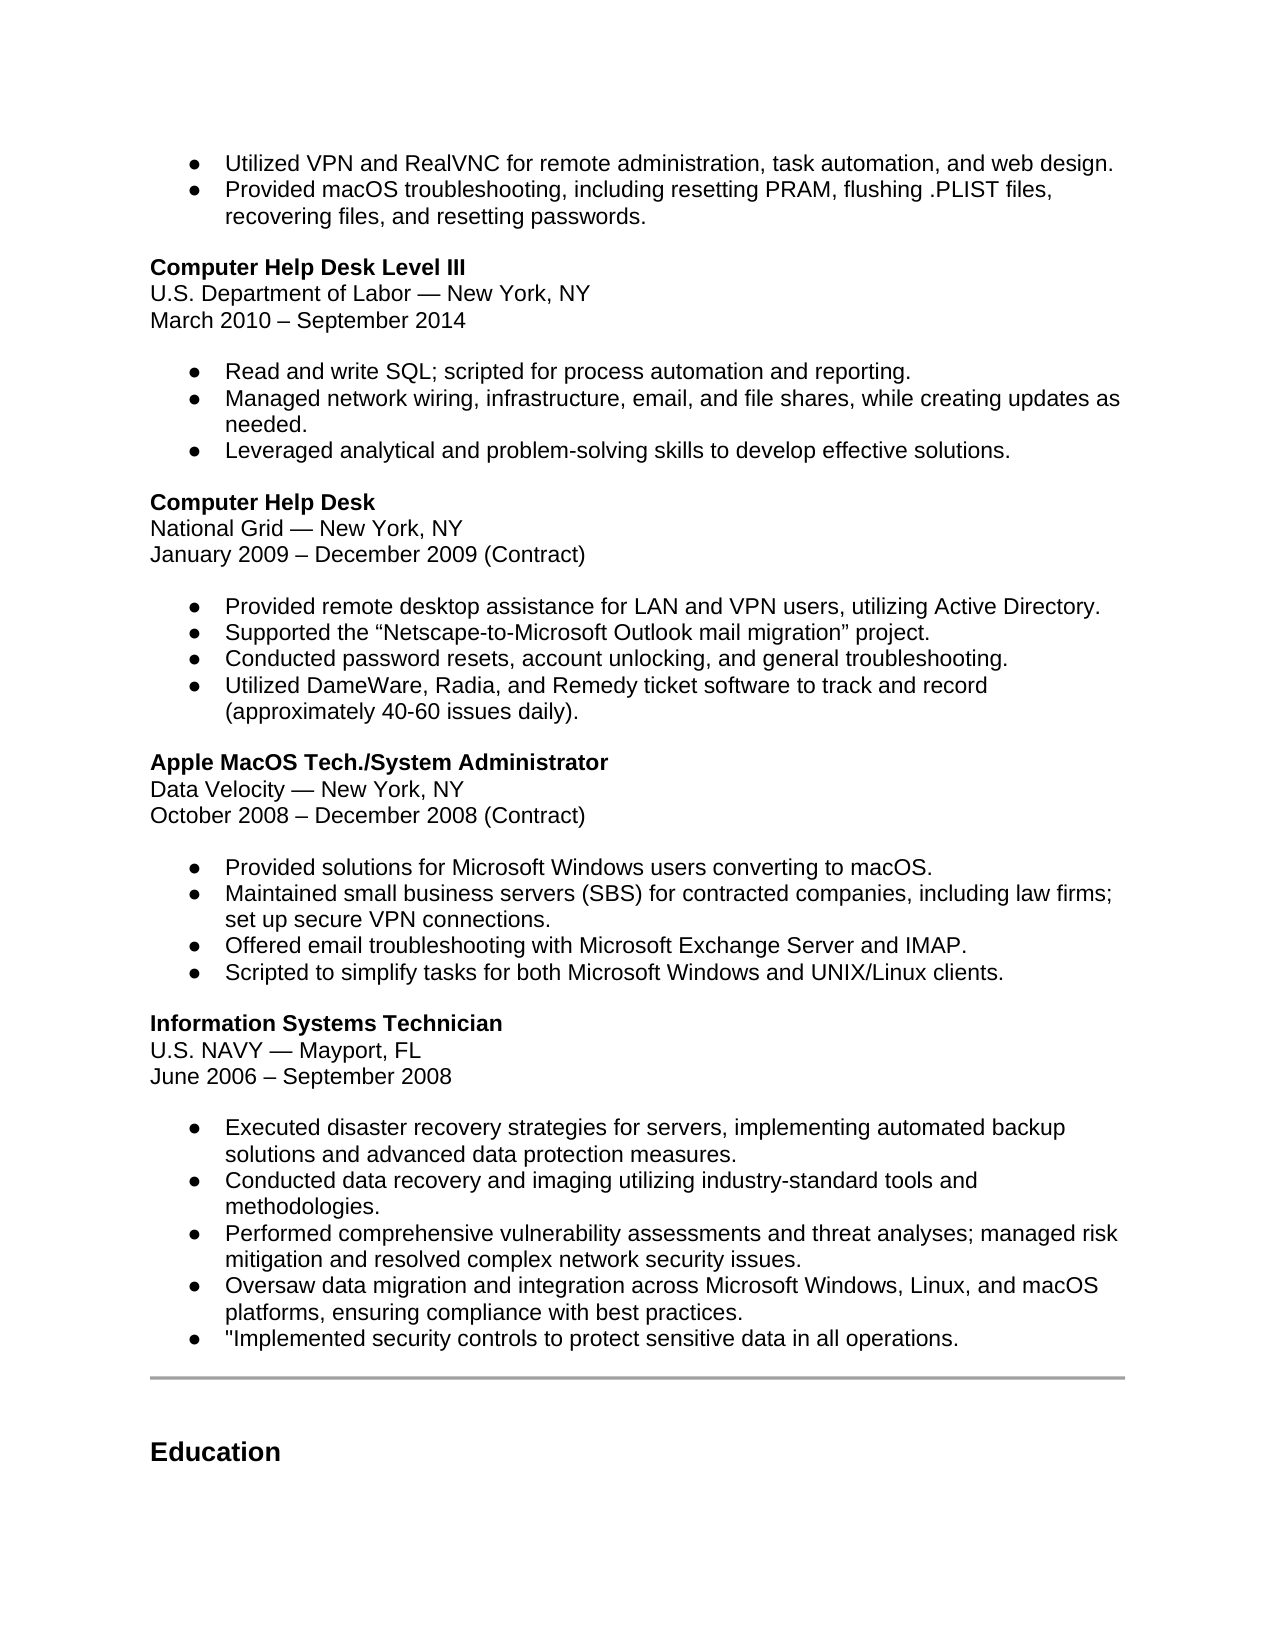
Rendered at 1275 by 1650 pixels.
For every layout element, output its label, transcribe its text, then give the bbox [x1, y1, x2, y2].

list Leveraged analytical and problem-solving skills to develop effective solutions. [187, 437, 1125, 463]
list Offered email troubleshooting with Microsoft Exchange Server and IMAP. [187, 932, 1125, 959]
list Utilized VPN and RealVNC for remote administration, task automation, and web design. [187, 150, 1125, 176]
text Computer Help Desk National Grid — New York, NY January 2009 – December 2009 (Contract) [150, 488, 1125, 568]
list Oversaw data migration and integration across Microsoft Windows, Linux, and macOS platforms, ensuring compliance with best practices. [187, 1272, 1125, 1325]
list Executed disaster recovery strategies for servers, implementing automated backup solutions and advanced data protection measures. [187, 1114, 1125, 1167]
list "Implemented security controls to protect sensitive data in all operations. [187, 1325, 1125, 1351]
list Provided remote desktop assistance for LAN and VPN users, utilizing Active Directory. [187, 593, 1125, 619]
text Computer Help Desk Level III U.S. Department of Labor — New York, NY March 2010 – September 2014 [150, 254, 1125, 333]
subtitle Education [150, 1436, 1125, 1467]
text Information Systems Technician U.S. NAVY — Mayport, FL June 2006 – September 2008 [150, 1010, 1125, 1089]
list Read and write SQL; scripted for process automation and reporting. [187, 358, 1125, 384]
list Managed network wiring, infrastructure, email, and file shares, while creating updates as needed. [187, 384, 1125, 437]
list Conducted data recovery and imaging utilizing industry-standard tools and methodologies. [187, 1167, 1125, 1220]
list Performed comprehensive vulnerability assessments and threat analyses; managed risk mitigation and resolved complex network security issues. [187, 1220, 1125, 1272]
list Provided solutions for Microsoft Windows users converting to macOS. [187, 853, 1125, 880]
list Scripted to simplify tasks for both Microsoft Windows and UNIX/Linux clients. [187, 959, 1125, 985]
list Supported the “Netscape-to-Microsoft Outlook mail migration” project. [187, 619, 1125, 645]
list Conducted password resets, account unlocking, and general troubleshooting. [187, 645, 1125, 672]
text Apple MacOS Tech./System Administrator Data Velocity — New York, NY October 2008 – December 2008 (Contract) [150, 749, 1125, 828]
list Utilized DameWare, Radia, and Remedy ticket software to track and record (approximately 40-60 issues daily). [187, 672, 1125, 724]
list Maintained small business servers (SBS) for contracted companies, including law firms; set up secure VPN connections. [187, 880, 1125, 932]
list Provided macOS troubleshooting, including resetting PRAM, flushing .PLIST files, recovering files, and resetting passwords. [187, 176, 1125, 229]
